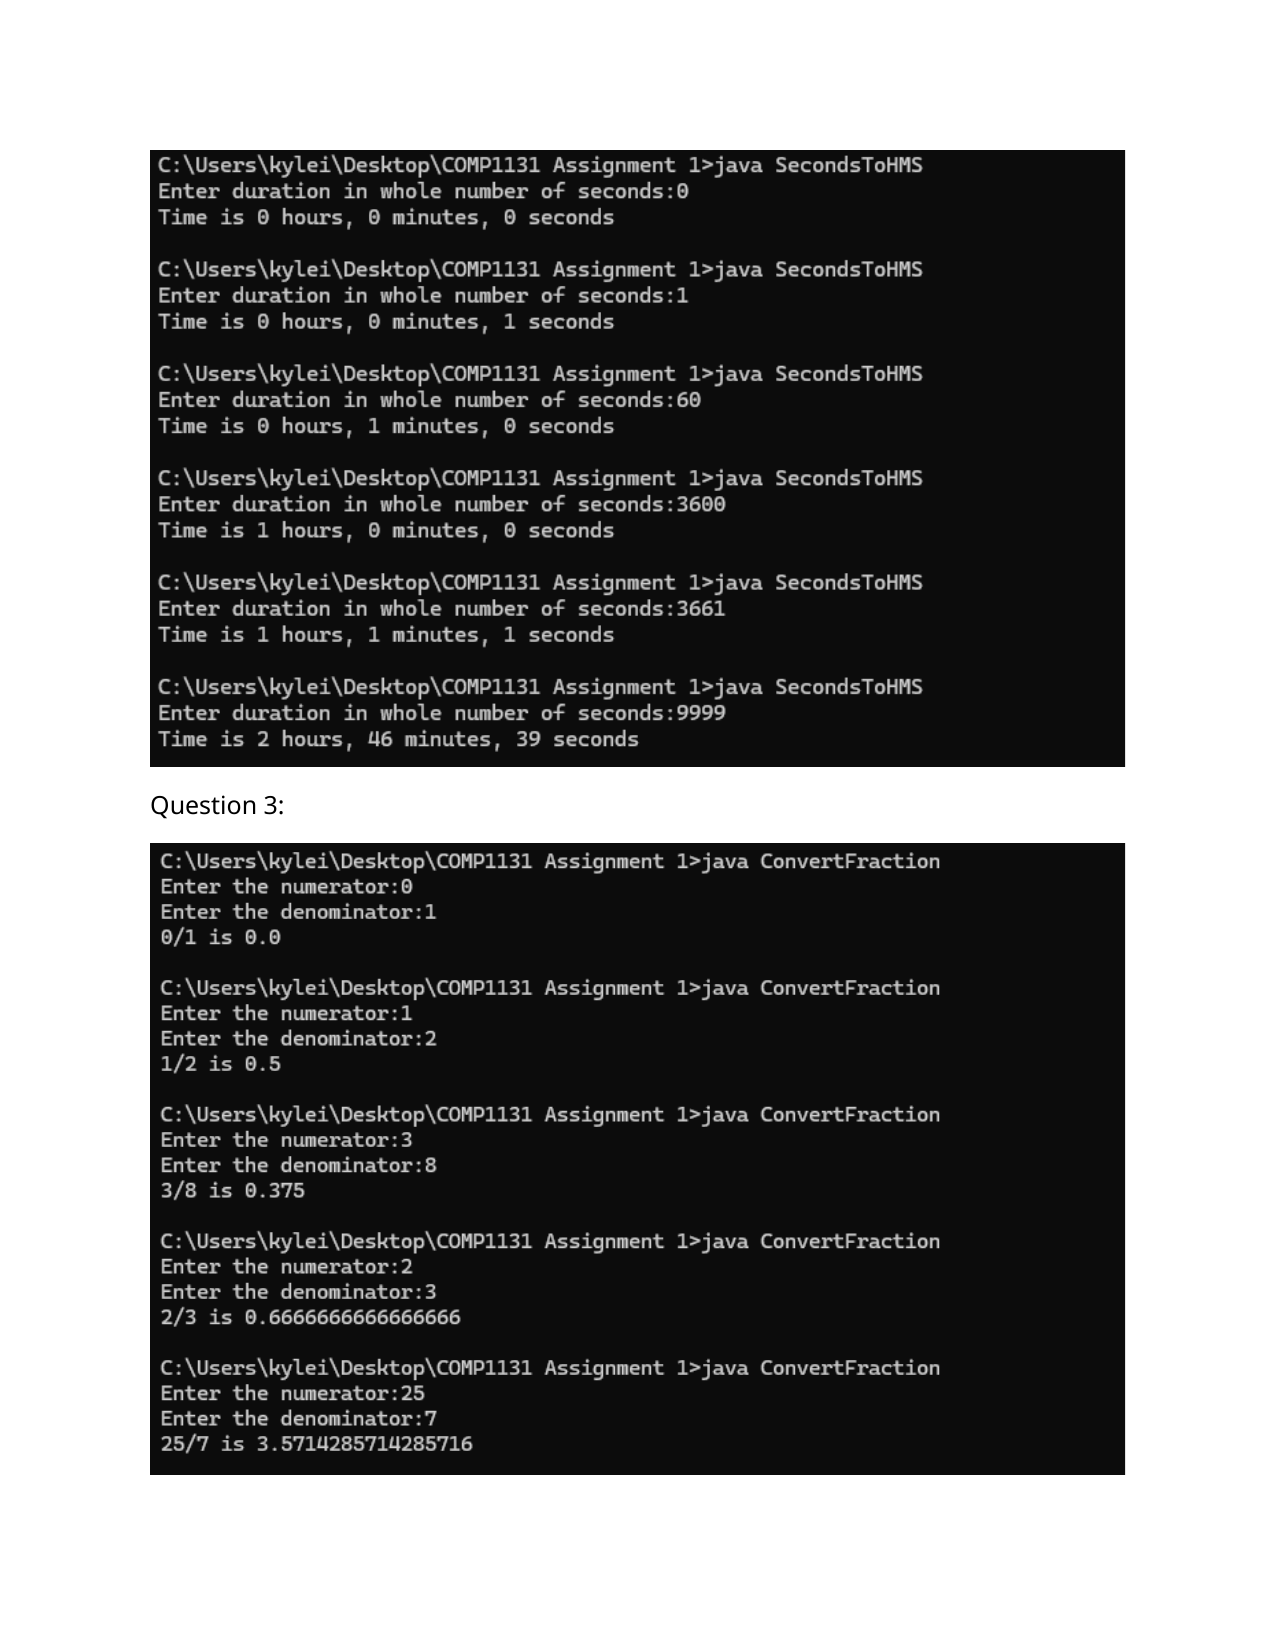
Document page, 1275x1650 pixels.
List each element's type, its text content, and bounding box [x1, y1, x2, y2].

picture [150, 843, 1125, 1475]
picture [150, 150, 1125, 767]
text Question 3: [150, 788, 1125, 822]
